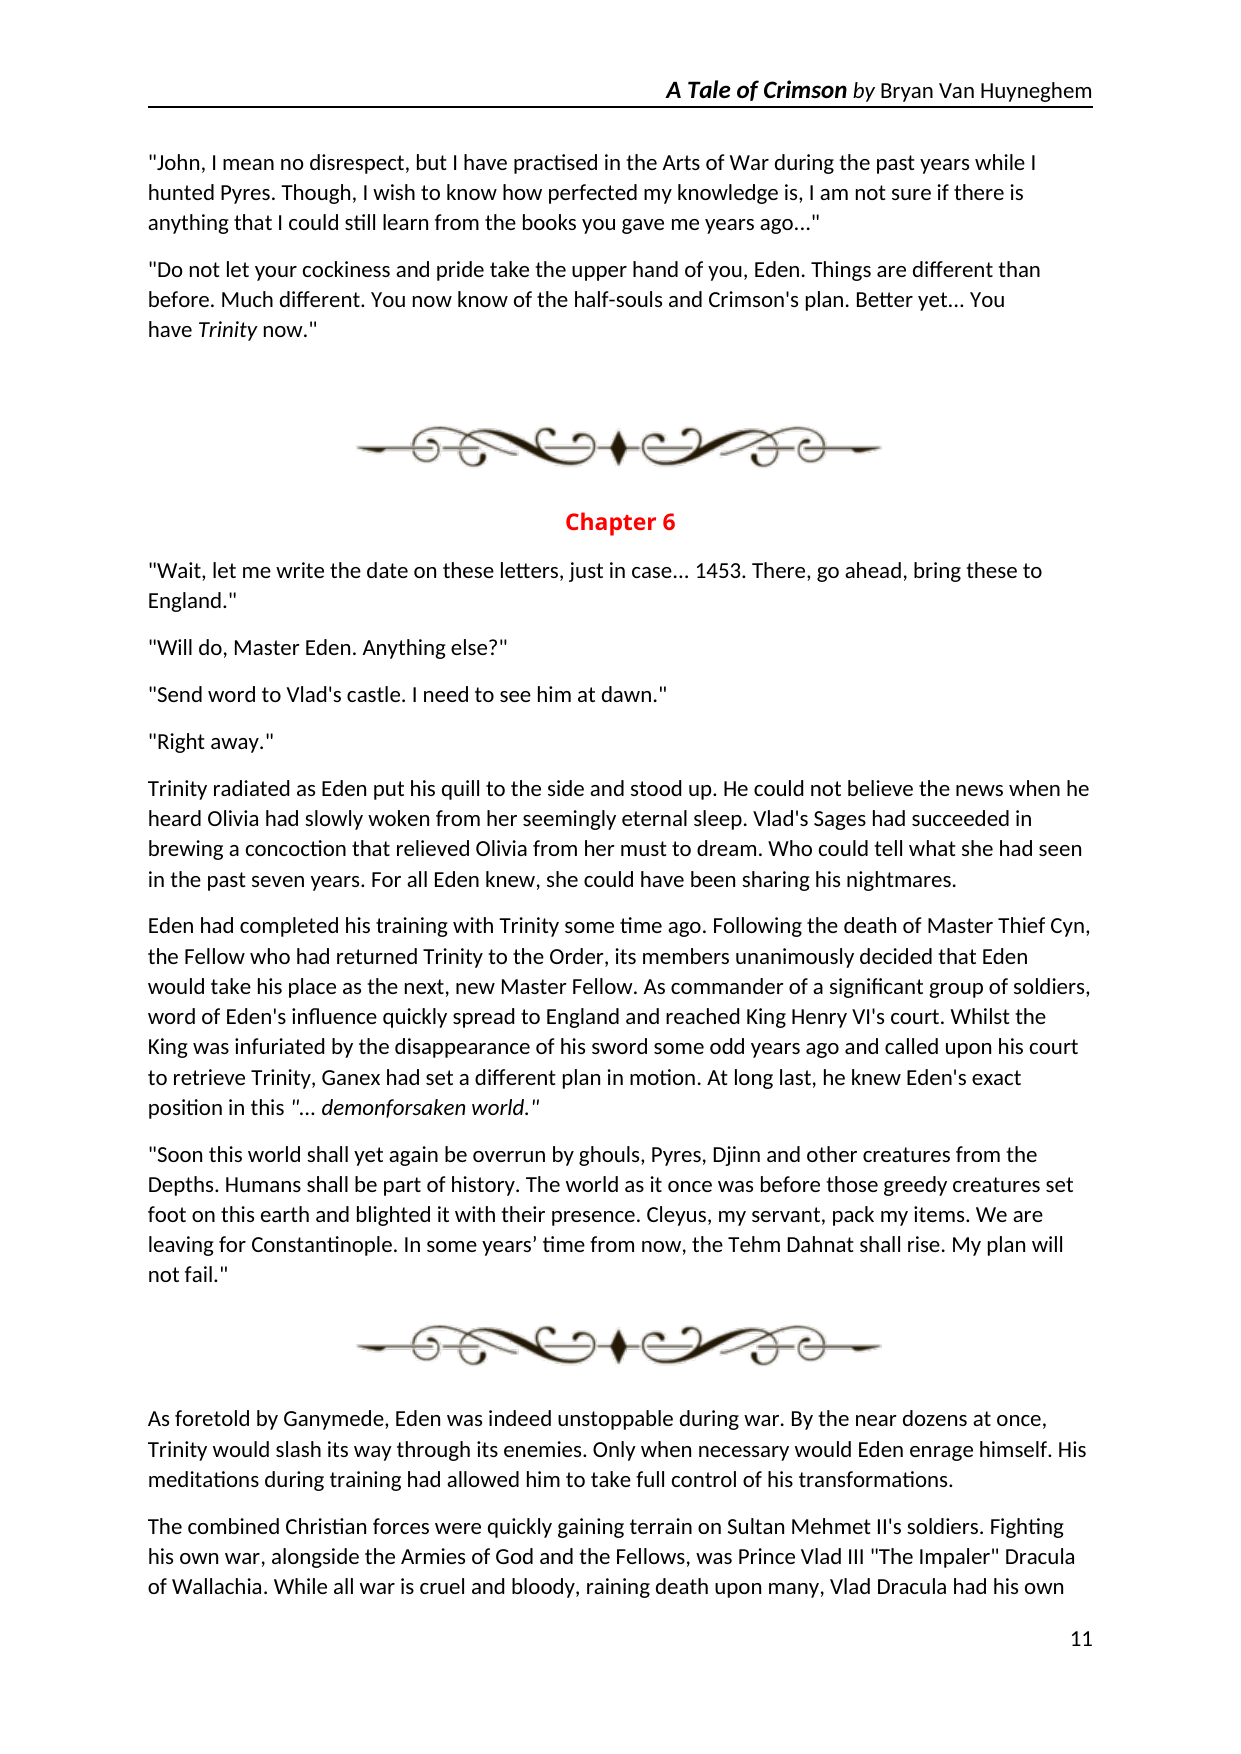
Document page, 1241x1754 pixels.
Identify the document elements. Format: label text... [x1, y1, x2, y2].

text "Soon this world shall yet again be overrun by ghouls, Pyres, Djinn and other creatures from the Depths. Humans shall be part of history. The world as it once was before those greedy creatures set foot on this earth and blighted it with their presence. Cleyus, my servant, pack my items. We are leaving for Constantinople. In some years’ time from now, the Tehm Dahnat shall rise. My plan will not fail." [148, 1140, 1093, 1289]
text "Send word to Vlad's castle. I need to see him at dawn." [148, 680, 1093, 708]
text Chapter 6 [148, 506, 1093, 537]
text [148, 1512, 1093, 1600]
picture [331, 1307, 910, 1386]
text "Will do, Master Eden. Anything else?" [148, 633, 1093, 662]
text "Wait, let me write the date on these letters, just in case... 1453. There, go ahead, bring these to England." [148, 556, 1093, 615]
picture [331, 409, 910, 488]
text "Right away." [148, 727, 1093, 755]
text Trinity radiated as Eden put his quill to the side and stood up. He could not believe the news when he heard Olivia had slowly woken from her seemingly eternal sleep. Vlad's Sages had succeeded in brewing a concoction that relieved Olivia from her must to dream. Who could tell what she had seen in the past seven years. For all Eden knew, she could have been sharing his nightmares. [148, 774, 1093, 893]
text "Do not let your cockiness and pride take the upper hand of you, Eden. Things are different than before. Much different. You now know of the half-souls and Crimson's plan. Better yet... You have Trinity now." [148, 255, 1093, 343]
text "John, I mean no disrespect, but I have practised in the Arts of War during the past years while I hunted Pyres. Though, I wish to know how perfected my knowledge is, I am not sure if there is anything that I could still learn from the books you gave me years ago..." [148, 148, 1093, 236]
text Eden had completed his training with Trinity some time ago. Following the death of Master Thief Cyn, the Fellow who had returned Trinity to the Order, its members unanimously decided that Eden would take his place as the next, new Master Fellow. As commander of a significant group of soldiers, word of Eden's influence quickly spread to England and reached King Henry VI's court. Whilst the King was infuriated by the disappearance of his sword some odd years ago and called upon his court to retrieve Trinity, Ganex had set a different plan in motion. At long last, he knew Eden's exact position in this "... demonforsaken world." [148, 912, 1093, 1121]
text As foretold by Ganymede, Eden was indeed unstoppable during war. By the near dozens at once, Trinity would slash its way through its enemies. Only when necessary would Eden enrage himself. His meditations during training had allowed him to take full control of his transformations. [148, 1404, 1093, 1493]
